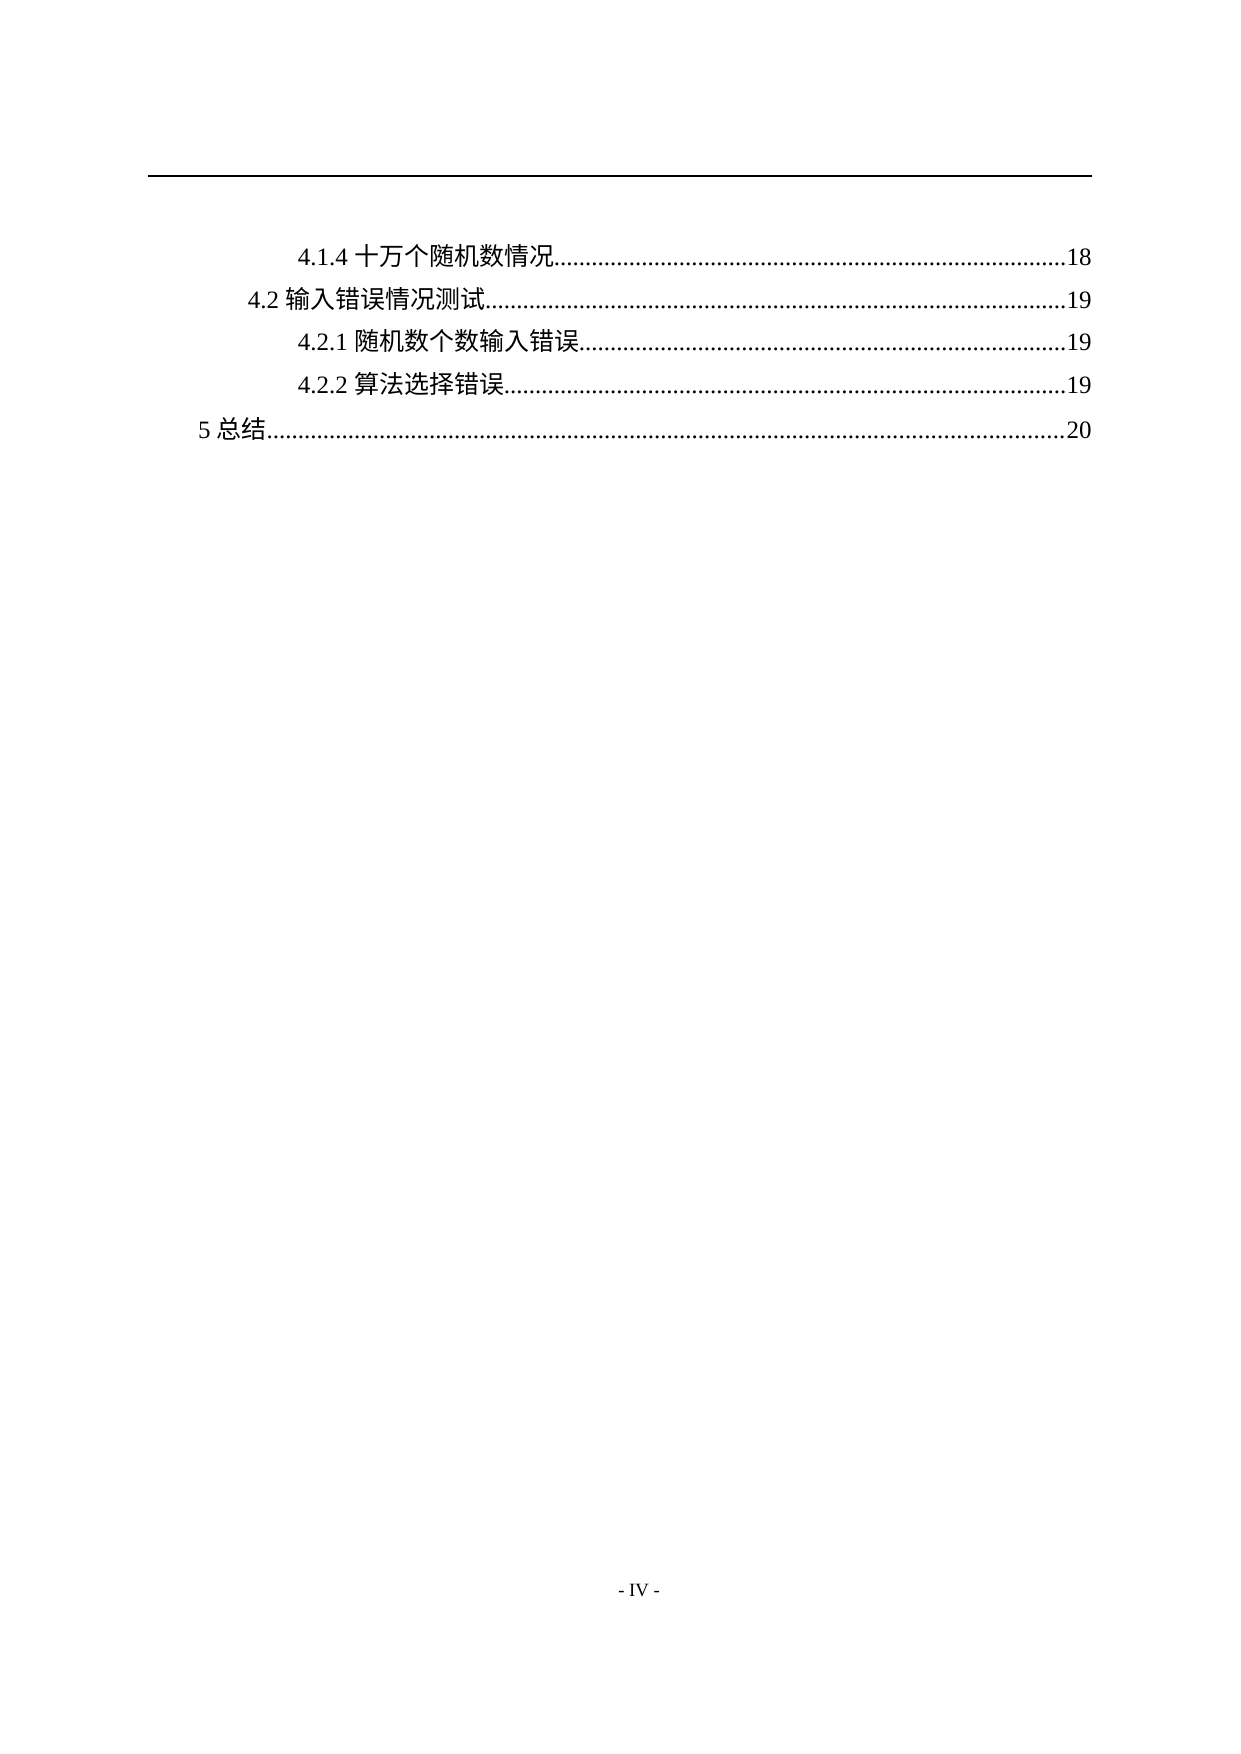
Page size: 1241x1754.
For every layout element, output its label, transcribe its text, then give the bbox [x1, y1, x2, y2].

text 4.1.4 十万个随机数情况 18 [248, 239, 1092, 273]
text 4.2.1 随机数个数输入错误 19 [248, 324, 1092, 358]
text 4.2 输入错误情况测试 19 [198, 282, 1092, 316]
text 5 总结 20 [198, 409, 1092, 445]
text 4.2.2 算法选择错误 19 [248, 367, 1092, 401]
